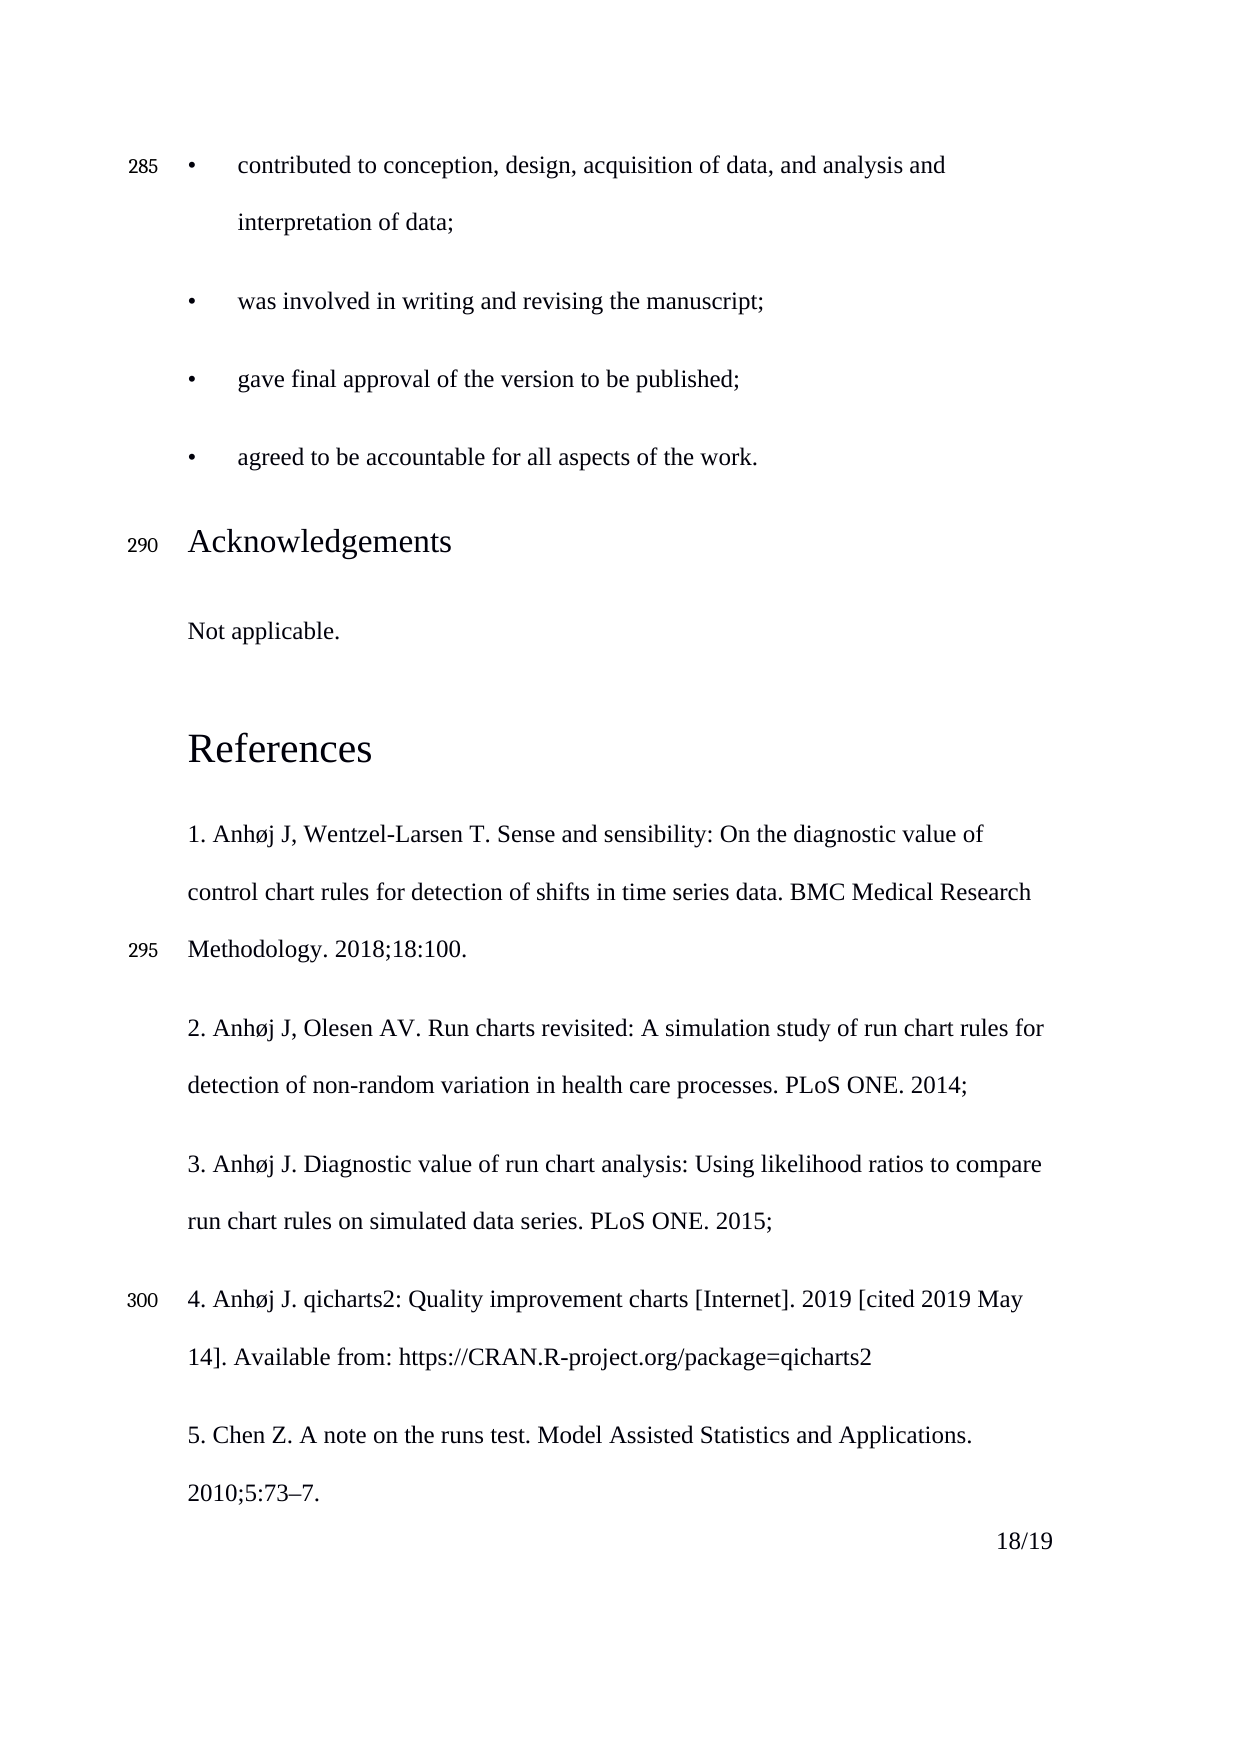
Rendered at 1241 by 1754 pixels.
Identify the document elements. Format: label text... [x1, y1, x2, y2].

text 3. Anhøj J. Diagnostic value of run chart analysis: Using likelihood ratios to compare run chart rules on simulated data series. PLoS ONE. 2015; [187, 1149, 1053, 1235]
text 2. Anhøj J, Olesen AV. Run charts revisited: A simulation study of run chart rules for detection of non-random variation in health care processes. PLoS ONE. 2014; [187, 1013, 1053, 1099]
subtitle References [187, 724, 1053, 772]
list agreed to be accountable for all aspects of the work. [187, 442, 1053, 471]
list contributed to conception, design, acquisition of data, and analysis and interpretation of data; [187, 150, 1053, 236]
text Not applicable. [187, 616, 1053, 645]
text 1. Anhøj J, Wentzel-Larsen T. Sense and sensibility: On the diagnostic value of control chart rules for detection of shifts in time series data. BMC Medical Research Methodology. 2018;18:100. [187, 819, 1053, 963]
list was involved in writing and revising the manuscript; [187, 286, 1053, 314]
text 4. Anhøj J. qicharts2: Quality improvement charts [Internet]. 2019 [cited 2019 May 14]. Available from: https://CRAN.R-project.org/package=qicharts2 [187, 1284, 1053, 1371]
list gave final approval of the version to be published; [187, 364, 1053, 393]
subtitle Acknowledgements [187, 521, 1053, 559]
text 5. Chen Z. A note on the runs test. Model Assisted Statistics and Applications. 2010;5:73–7. [187, 1420, 1053, 1507]
